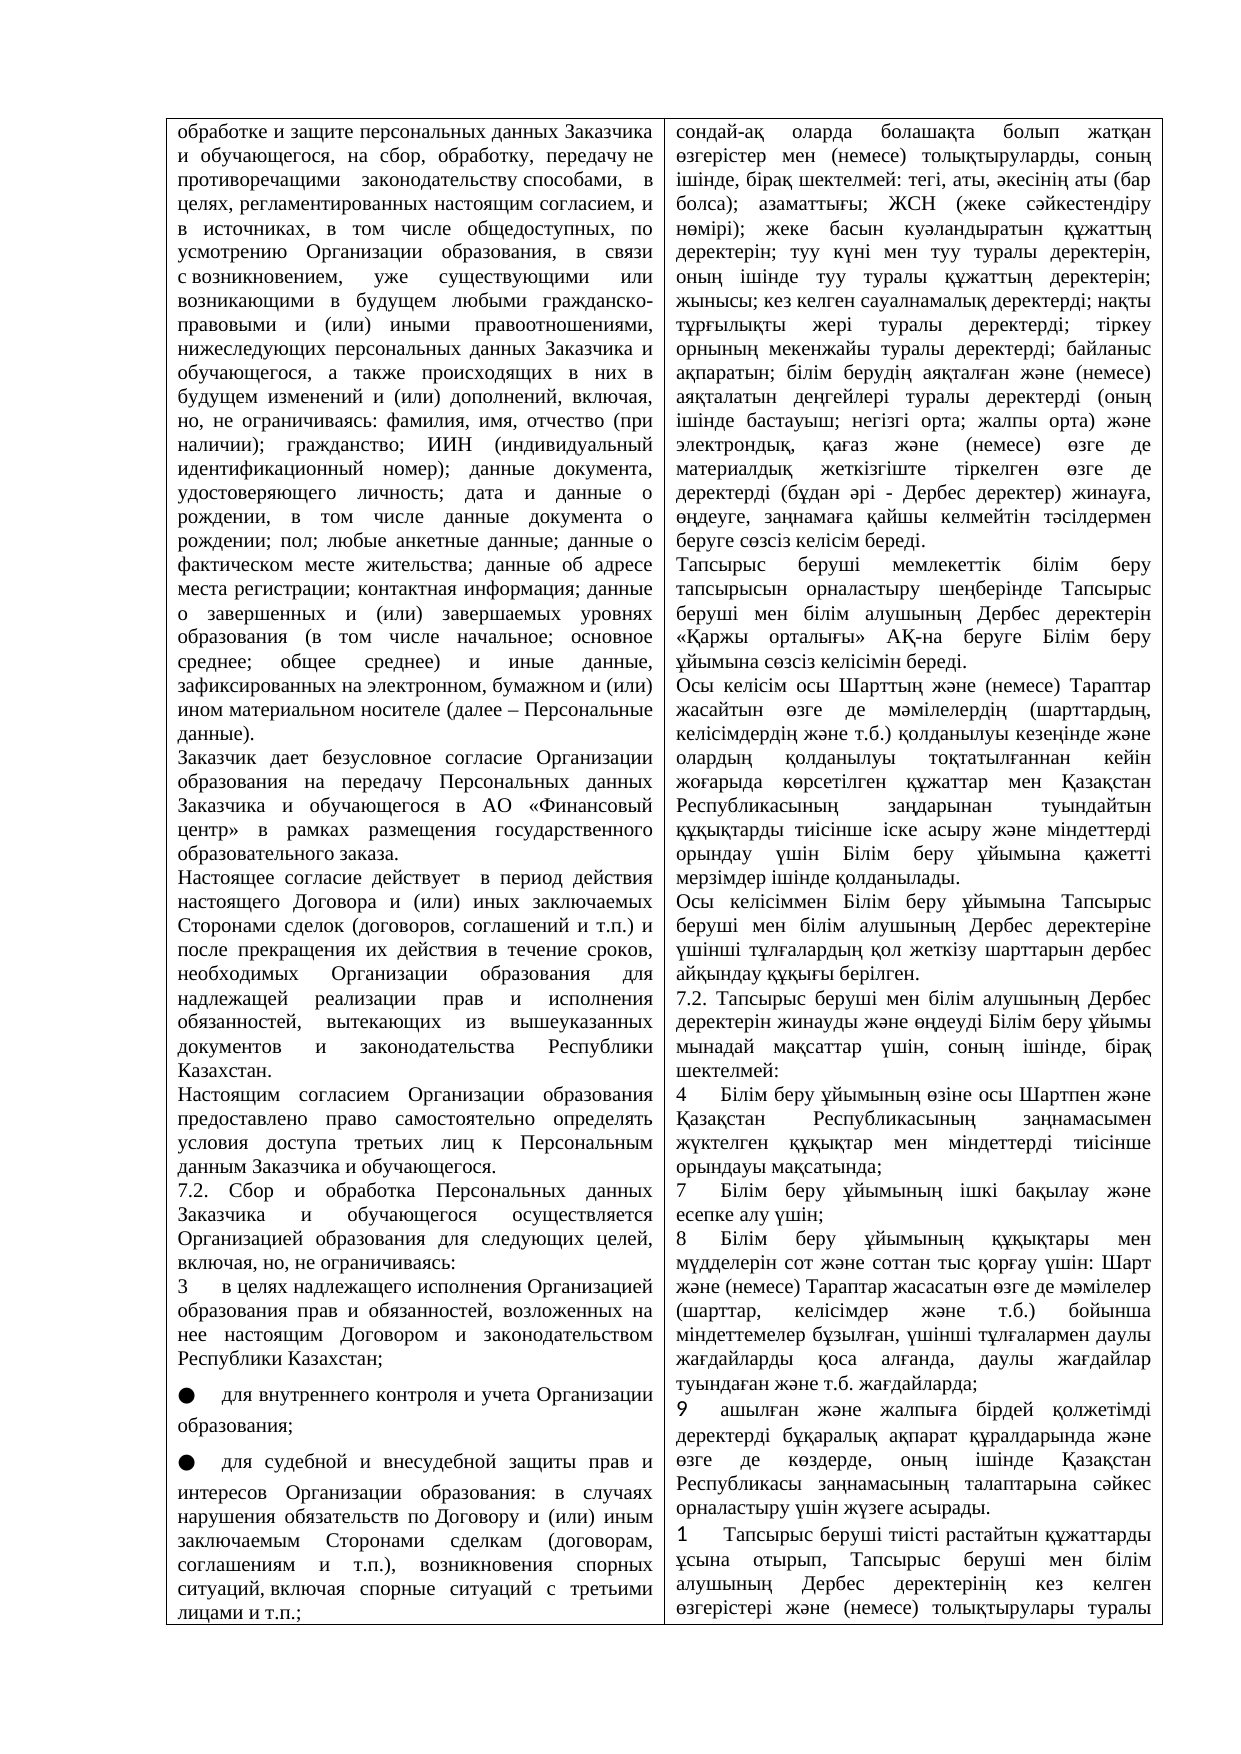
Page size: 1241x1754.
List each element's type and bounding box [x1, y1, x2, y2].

table_header [167, 119, 664, 1624]
table_header [665, 119, 1162, 1624]
